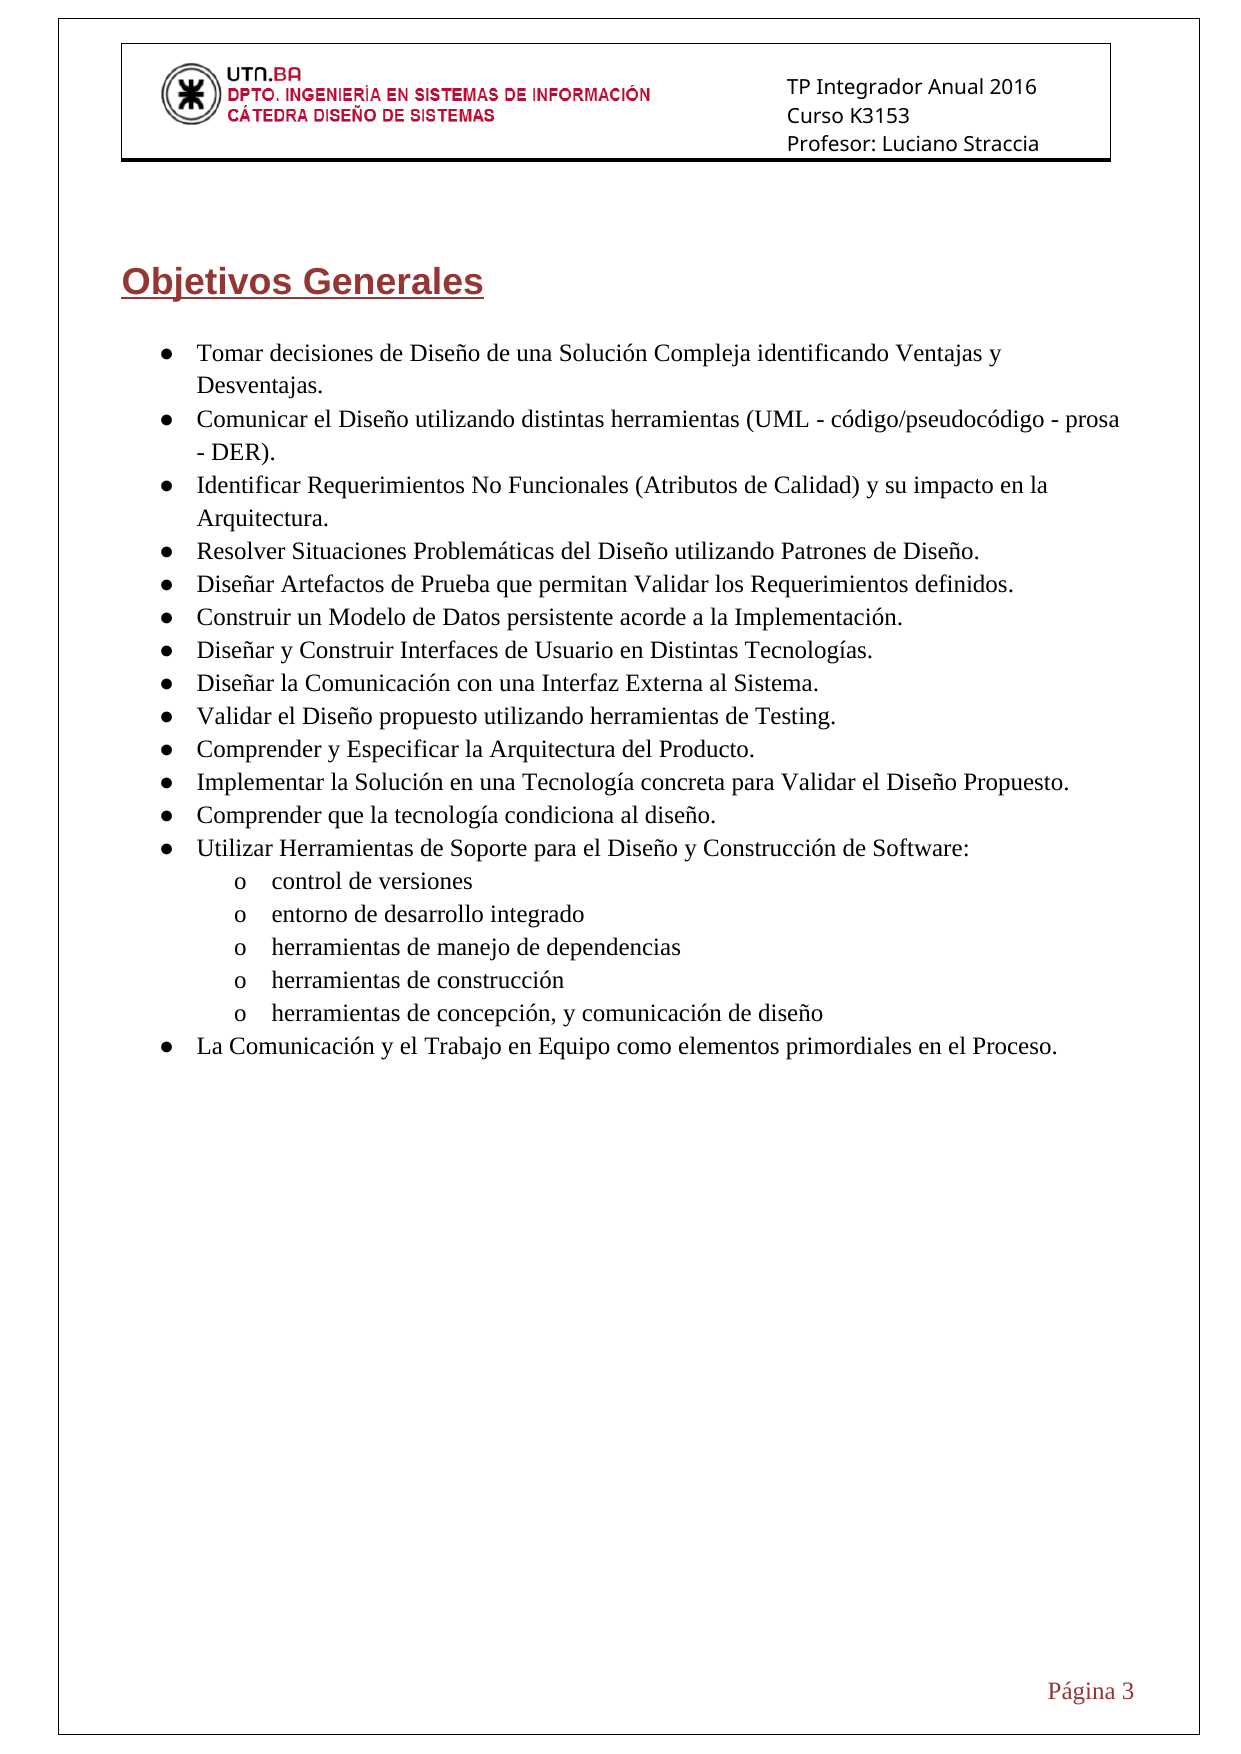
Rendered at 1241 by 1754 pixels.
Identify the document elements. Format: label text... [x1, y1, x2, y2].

list control de versiones [234, 866, 1134, 895]
subtitle Objetivos Generales [121, 259, 1134, 303]
list Diseñar y Construir Interfaces de Usuario en Distintas Tecnologías. [159, 635, 1134, 663]
list Diseñar Artefactos de Prueba que permitan Validar los Requerimientos definidos. [159, 569, 1134, 597]
list herramientas de manejo de dependencias [234, 932, 1134, 961]
list Comprender que la tecnología condiciona al diseño. [159, 800, 1134, 829]
list La Comunicación y el Trabajo en Equipo como elementos primordiales en el Proceso. [159, 1031, 1134, 1060]
list Validar el Diseño propuesto utilizando herramientas de Testing. [159, 701, 1134, 729]
list Construir un Modelo de Datos persistente acorde a la Implementación. [159, 602, 1134, 631]
list herramientas de construcción [234, 965, 1134, 994]
list Identificar Requerimientos No Funcionales (Atributos de Calidad) y su impacto en la Arquitectura. [159, 470, 1134, 531]
list Comprender y Especificar la Arquitectura del Producto. [159, 734, 1134, 763]
picture [149, 44, 658, 146]
list Diseñar la Comunicación con una Interfaz Externa al Sistema. [159, 668, 1134, 697]
list Resolver Situaciones Problemáticas del Diseño utilizando Patrones de Diseño. [159, 536, 1134, 564]
list Tomar decisiones de Diseño de una Solución Compleja identificando Ventajas y Desventajas. [159, 338, 1134, 399]
list herramientas de concepción, y comunicación de diseño [234, 998, 1134, 1027]
list entorno de desarrollo integrado [234, 899, 1134, 928]
list Comunicar el Diseño utilizando distintas herramientas (UML - código/pseudocódigo - prosa - DER). [159, 404, 1134, 465]
list Utilizar Herramientas de Soporte para el Diseño y Construcción de Software: [159, 833, 1134, 862]
list Implementar la Solución en una Tecnología concreta para Validar el Diseño Propuesto. [159, 767, 1134, 796]
